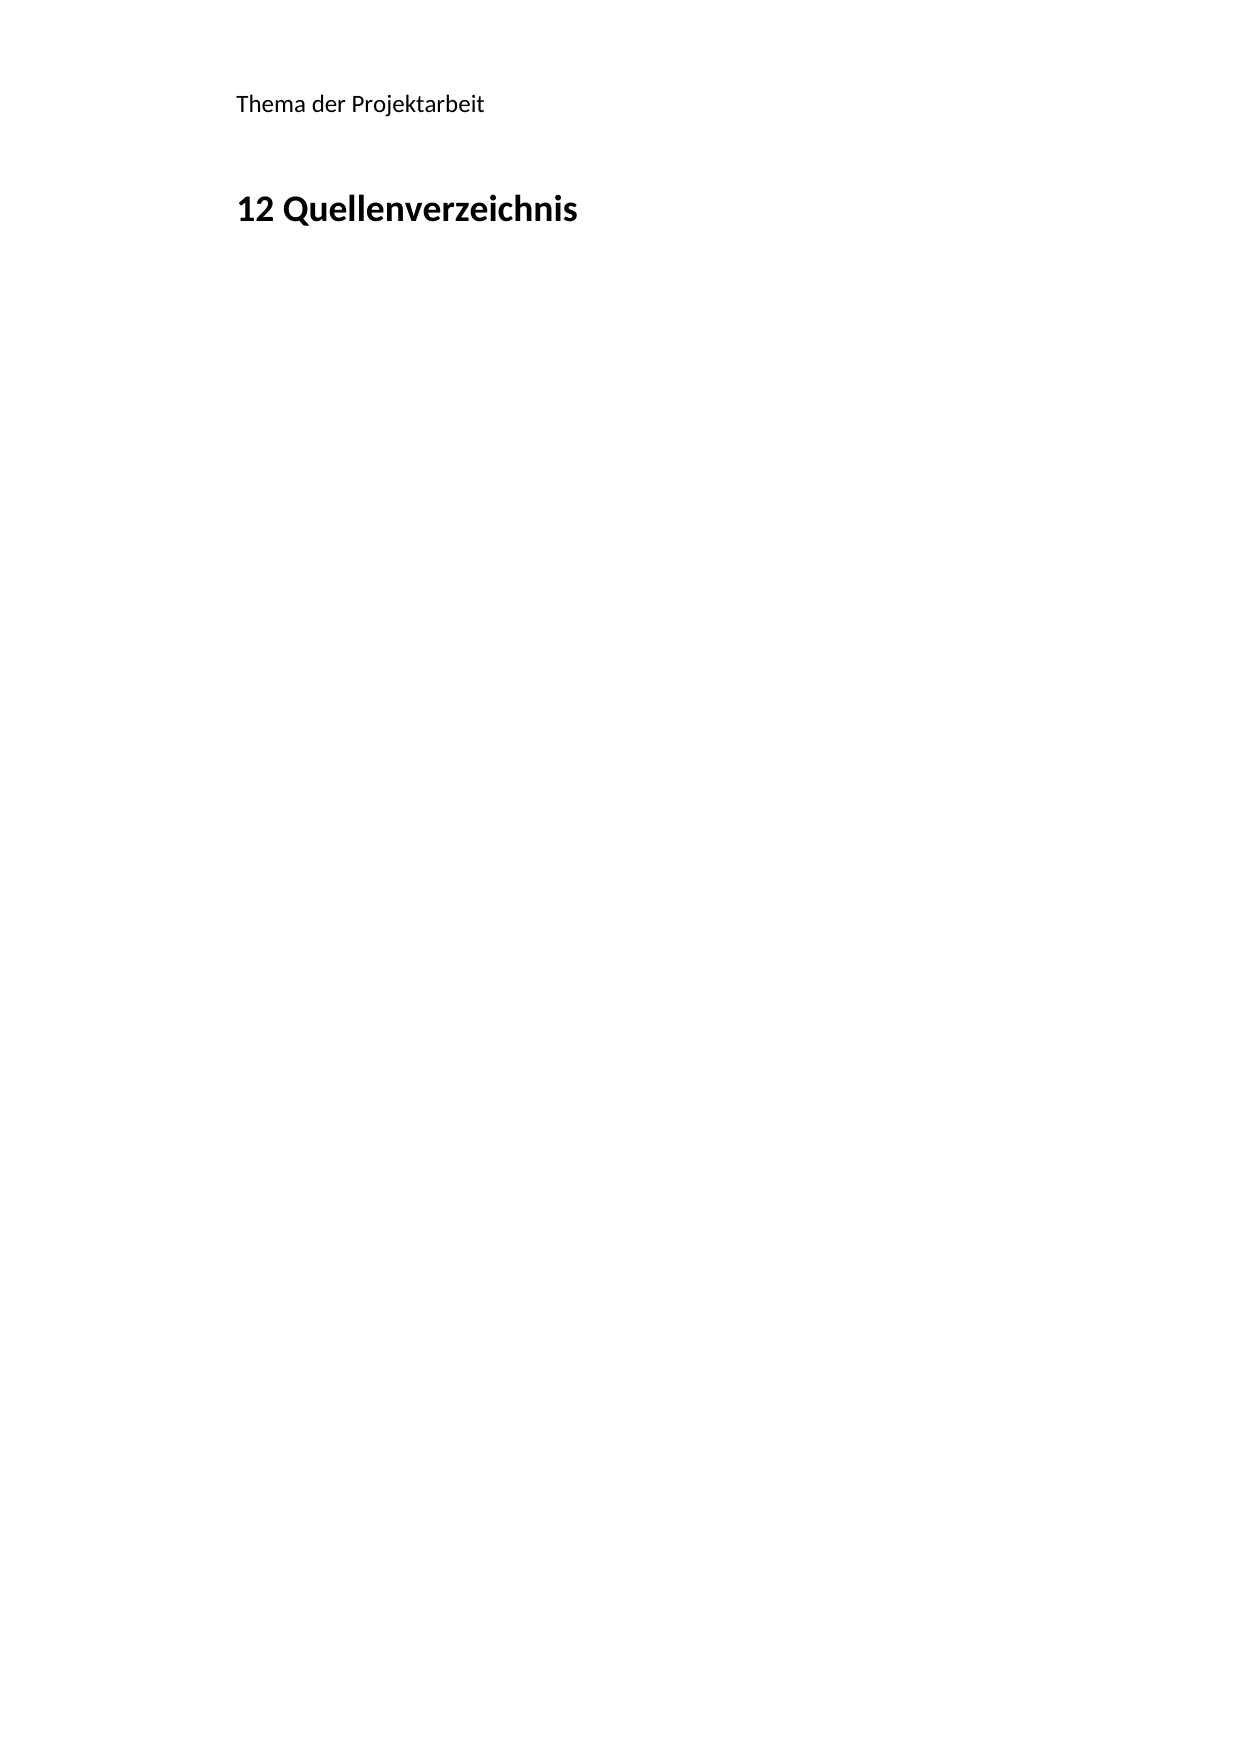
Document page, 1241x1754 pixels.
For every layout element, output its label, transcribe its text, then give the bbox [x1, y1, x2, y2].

subtitle Quellenverzeichnis [236, 185, 1063, 231]
